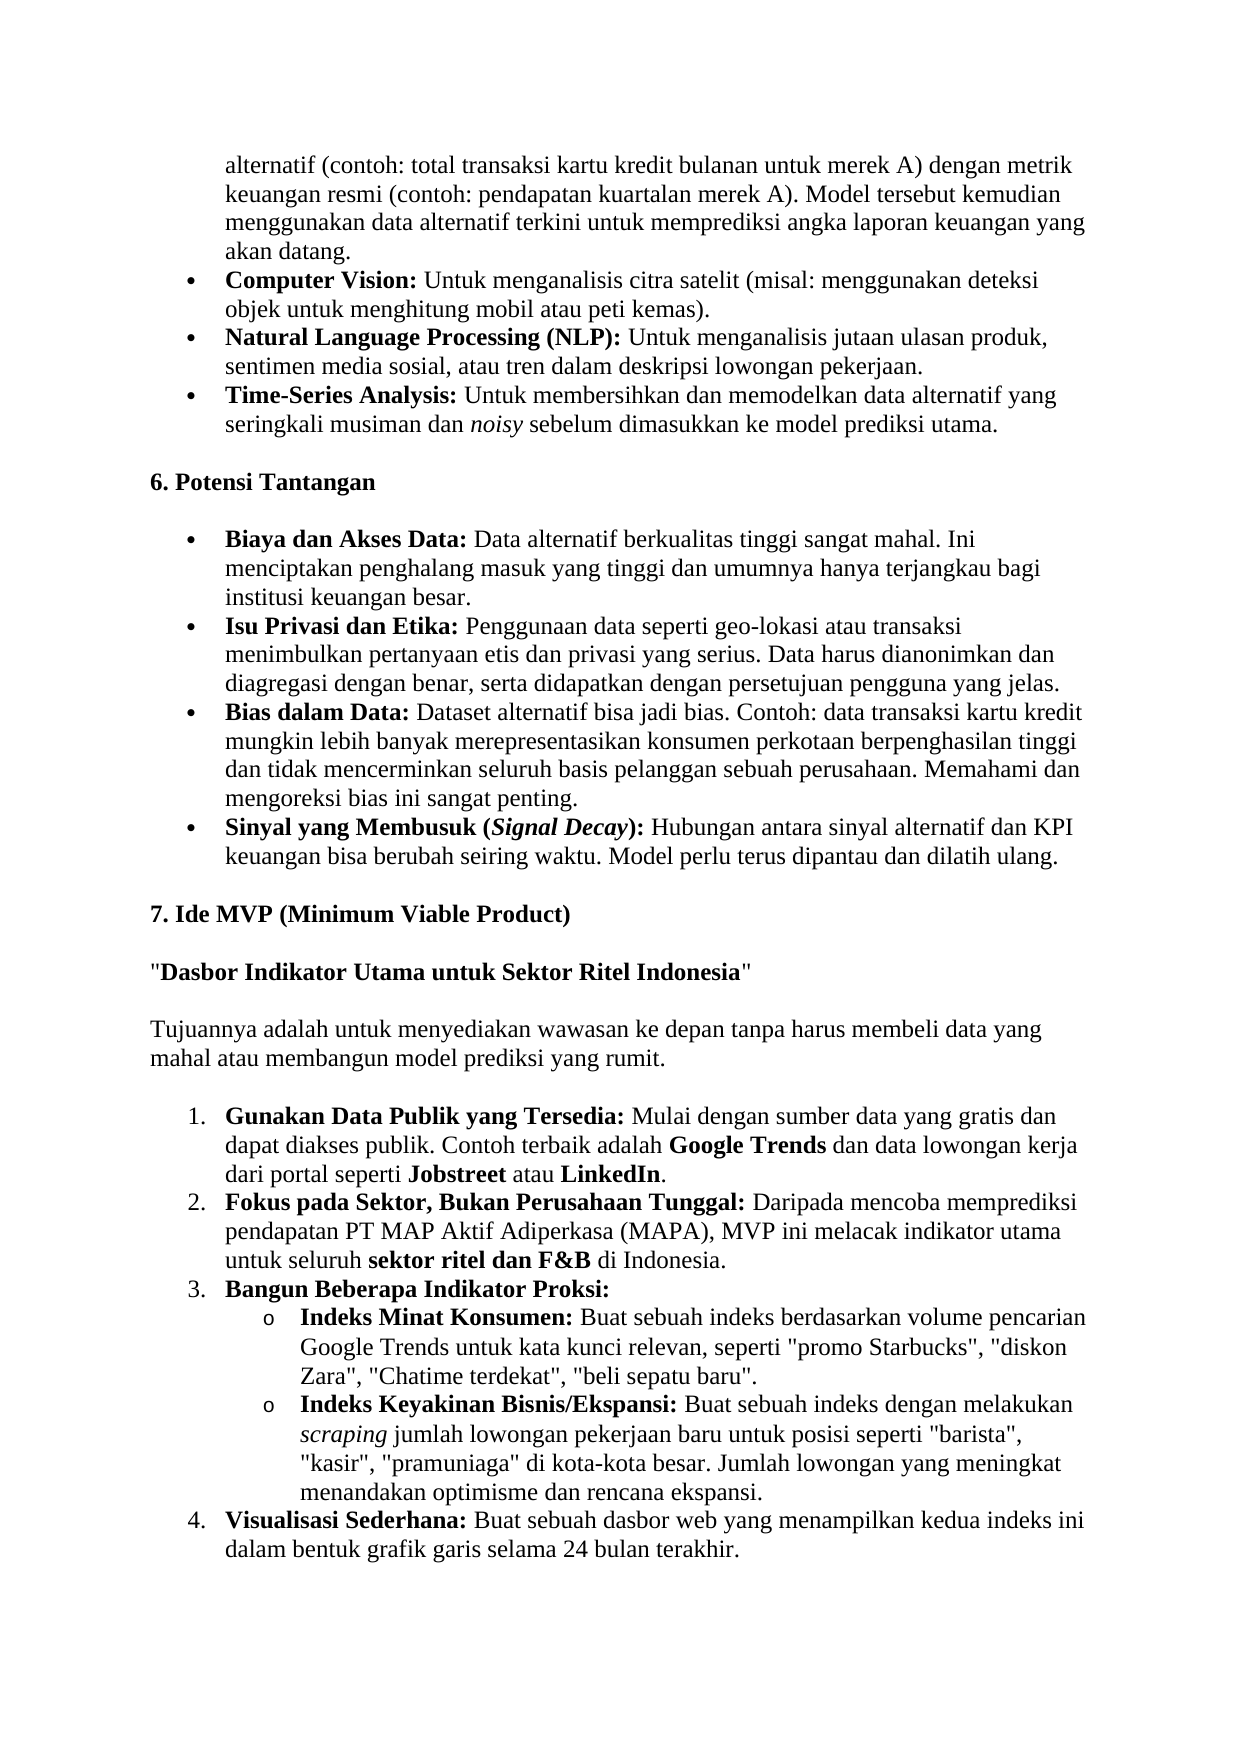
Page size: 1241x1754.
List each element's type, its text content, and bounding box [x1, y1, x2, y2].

list Isu Privasi dan Etika: Penggunaan data seperti geo-lokasi atau transaksi menimbulkan pertanyaan etis dan privasi yang serius. Data harus dianonimkan dan diagregasi dengan benar, serta didapatkan dengan persetujuan pengguna yang jelas. [187, 611, 1090, 697]
text 6. Potensi Tantangan [150, 467, 1090, 495]
list Bangun Beberapa Indikator Proksi: [187, 1274, 1090, 1302]
text "Dasbor Indikator Utama untuk Sektor Ritel Indonesia" [150, 957, 1090, 985]
list Indeks Keyakinan Bisnis/Ekspansi: Buat sebuah indeks dengan melakukan scraping jumlah lowongan pekerjaan baru untuk posisi seperti "barista", "kasir", "pramuniaga" di kota-kota besar. Jumlah lowongan yang meningkat menandakan optimisme dan rencana ekspansi. [262, 1389, 1090, 1505]
list Natural Language Processing (NLP): Untuk menganalisis jutaan ulasan produk, sentimen media sosial, atau tren dalam deskripsi lowongan pekerjaan. [187, 322, 1090, 380]
list Biaya dan Akses Data: Data alternatif berkualitas tinggi sangat mahal. Ini menciptakan penghalang masuk yang tinggi dan umumnya hanya terjangkau bagi institusi keuangan besar. [187, 524, 1090, 611]
list Time-Series Analysis: Untuk membersihkan dan memodelkan data alternatif yang seringkali musiman dan noisy sebelum dimasukkan ke model prediksi utama. [187, 380, 1090, 437]
list Fokus pada Sektor, Bukan Perusahaan Tunggal: Daripada mencoba memprediksi pendapatan PT MAP Aktif Adiperkasa (MAPA), MVP ini melacak indikator utama untuk seluruh sektor ritel dan F&B di Indonesia. [187, 1187, 1090, 1274]
list Sinyal yang Membusuk (Signal Decay): Hubungan antara sinyal alternatif dan KPI keuangan bisa berubah seiring waktu. Model perlu terus dipantau dan dilatih ulang. [187, 812, 1090, 869]
list Indeks Minat Konsumen: Buat sebuah indeks berdasarkan volume pencarian Google Trends untuk kata kunci relevan, seperti "promo Starbucks", "diskon Zara", "Chatime terdekat", "beli sepatu baru". [262, 1302, 1090, 1389]
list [187, 150, 1090, 265]
list Visualisasi Sederhana: Buat sebuah dasbor web yang menampilkan kedua indeks ini dalam bentuk grafik garis selama 24 bulan terakhir. [187, 1505, 1090, 1563]
list Bias dalam Data: Dataset alternatif bisa jadi bias. Contoh: data transaksi kartu kredit mungkin lebih banyak merepresentasikan konsumen perkotaan berpenghasilan tinggi dan tidak mencerminkan seluruh basis pelanggan sebuah perusahaan. Memahami dan mengoreksi bias ini sangat penting. [187, 697, 1090, 812]
text Tujuannya adalah untuk menyediakan wawasan ke depan tanpa harus membeli data yang mahal atau membangun model prediksi yang rumit. [150, 1014, 1090, 1072]
list Computer Vision: Untuk menganalisis citra satelit (misal: menggunakan deteksi objek untuk menghitung mobil atau peti kemas). [187, 265, 1090, 322]
list Gunakan Data Publik yang Tersedia: Mulai dengan sumber data yang gratis dan dapat diakses publik. Contoh terbaik adalah Google Trends dan data lowongan kerja dari portal seperti Jobstreet atau LinkedIn. [187, 1101, 1090, 1187]
text 7. Ide MVP (Minimum Viable Product) [150, 899, 1090, 927]
